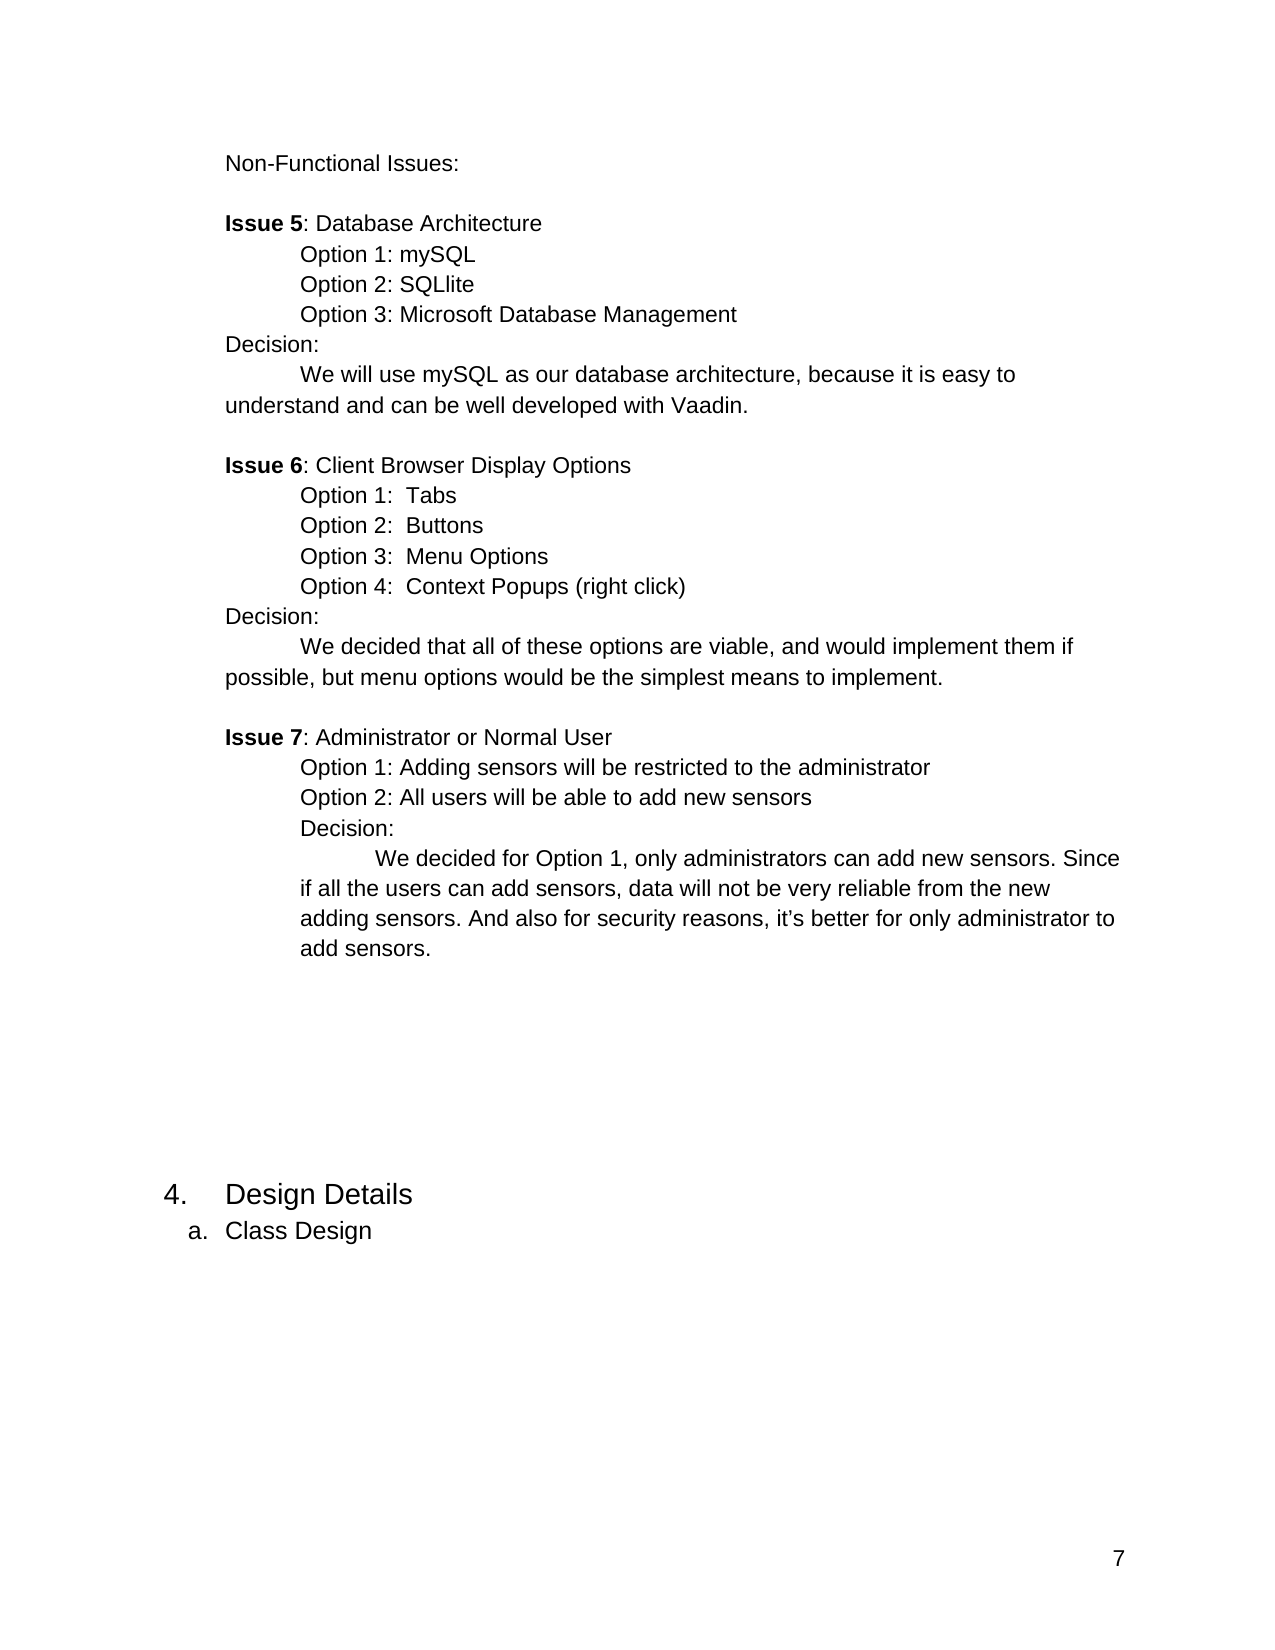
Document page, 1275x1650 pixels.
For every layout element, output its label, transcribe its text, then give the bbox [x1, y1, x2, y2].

text Option 1: Tabs [150, 482, 1125, 509]
text Decision: [300, 814, 1125, 841]
text Issue 5: Database Architecture [150, 210, 1125, 237]
text We decided for Option 1, only administrators can add new sensors. Since if all the users can add sensors, data will not be very reliable from the new adding sensors. And also for security reasons, it’s better for only administrator to add sensors. [300, 845, 1125, 962]
text Option 1: mySQL [150, 241, 1125, 267]
text We will use mySQL as our database architecture, because it is easy to understand and can be well developed with Vaadin. [225, 361, 1125, 418]
text Issue 7: Administrator or Normal User [225, 724, 1125, 750]
text Option 2: Buttons [150, 512, 1125, 539]
list Design Details [188, 1177, 1125, 1211]
text Option 3: Microsoft Database Management [150, 301, 1125, 327]
text Issue 6: Client Browser Display Options [150, 452, 1125, 478]
text Option 2: All users will be able to add new sensors [225, 784, 1125, 811]
text Option 4: Context Popups (right click) [150, 573, 1125, 599]
text Non-Functional Issues: [150, 150, 1125, 176]
text Decision: [150, 331, 1125, 358]
text We decided that all of these options are viable, and would implement them if possible, but menu options would be the simplest means to implement. [225, 633, 1125, 690]
text Decision: [150, 603, 1125, 629]
text Option 2: SQLlite [150, 271, 1125, 297]
text Option 1: Adding sensors will be restricted to the administrator [300, 754, 1125, 781]
text Option 3: Menu Options [150, 543, 1125, 569]
list Class Design [188, 1216, 1125, 1244]
